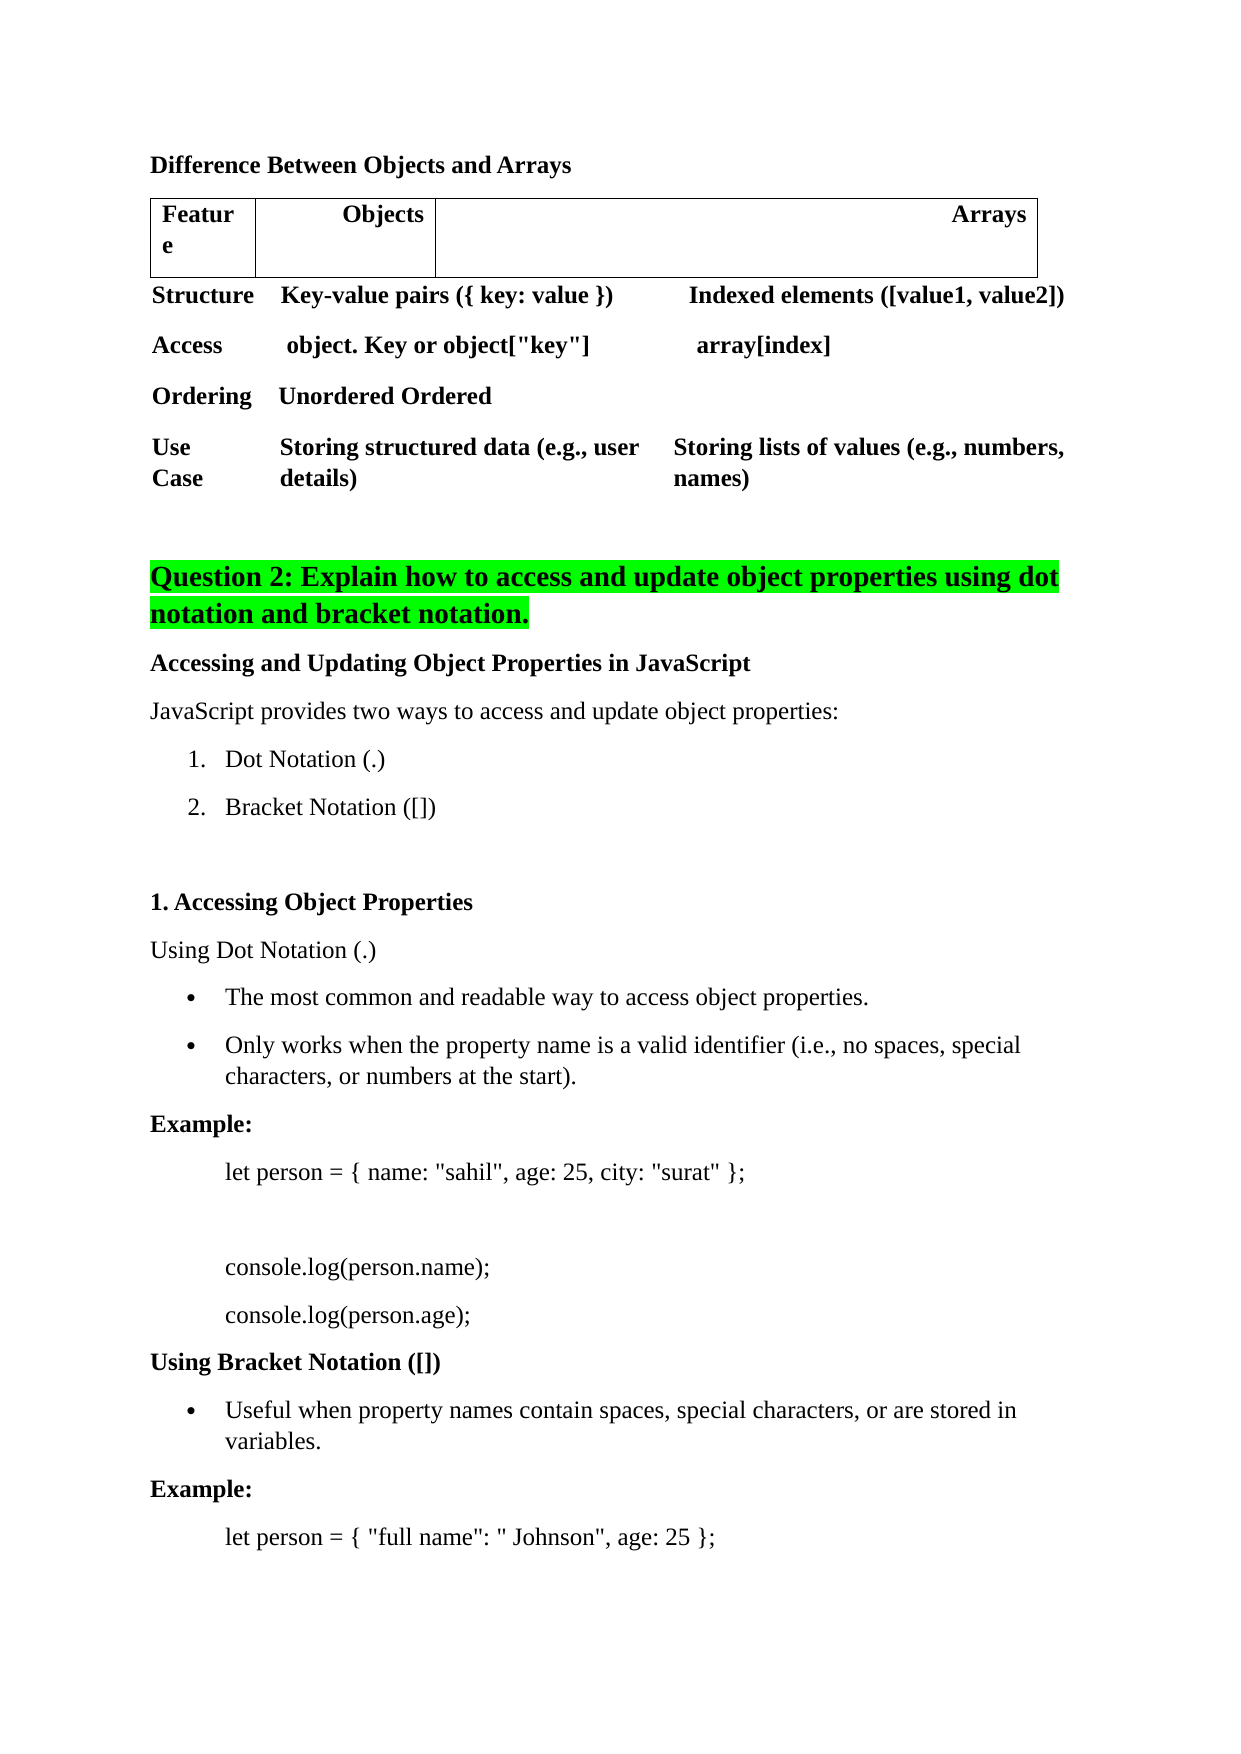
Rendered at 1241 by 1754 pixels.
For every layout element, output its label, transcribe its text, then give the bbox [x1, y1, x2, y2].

text Using Bracket Notation ([]) [150, 1347, 1090, 1376]
table_header Ordered [399, 380, 498, 430]
table_header object. Key or object["key"] [229, 329, 595, 379]
table_header Use Case [150, 430, 278, 512]
text Difference Between Objects and Arrays [150, 150, 1090, 179]
text Question 2: Explain how to access and update object properties using dot notation and bracket notation. [150, 559, 1090, 629]
list Dot Notation (.) [187, 744, 1090, 773]
text Example: [150, 1474, 1090, 1503]
table_header Feature [151, 199, 255, 277]
table_header Access [150, 329, 228, 379]
table_header Objects [256, 199, 435, 277]
text JavaScript provides two ways to access and update object properties: [150, 696, 1090, 725]
text 1. Accessing Object Properties [150, 887, 1090, 916]
table_header Indexed elements ([value1, value2]) [618, 278, 1071, 329]
table_header array[index] [595, 329, 837, 379]
text Accessing and Updating Object Properties in JavaScript [150, 648, 1090, 677]
table_header Storing structured data (e.g., user details) [278, 430, 672, 512]
table_header Key-value pairs ({ key: value }) [260, 278, 618, 329]
table_header Arrays [436, 199, 1037, 277]
text let person = { name: "sahil", age: 25, city: "surat" }; [150, 1157, 1090, 1185]
table_header Unordered [258, 380, 399, 430]
text Using Dot Notation (.) [150, 935, 1090, 963]
list Useful when property names contain spaces, special characters, or are stored in variables. [187, 1395, 1090, 1455]
list Bracket Notation ([]) [187, 792, 1090, 820]
table_header Structure [150, 278, 260, 329]
list Only works when the property name is a valid identifier (i.e., no spaces, special characters, or numbers at the start). [187, 1030, 1090, 1090]
text console.log(person.age); [225, 1300, 1090, 1328]
text Example: [150, 1109, 1090, 1138]
list The most common and readable way to access object properties. [187, 982, 1090, 1011]
text console.log(person.name); [225, 1252, 1090, 1281]
table_header Ordering [150, 380, 258, 430]
text let person = { "full name": " Johnson", age: 25 }; [225, 1522, 1090, 1550]
table_header Storing lists of values (e.g., numbers, names) [672, 430, 1090, 512]
